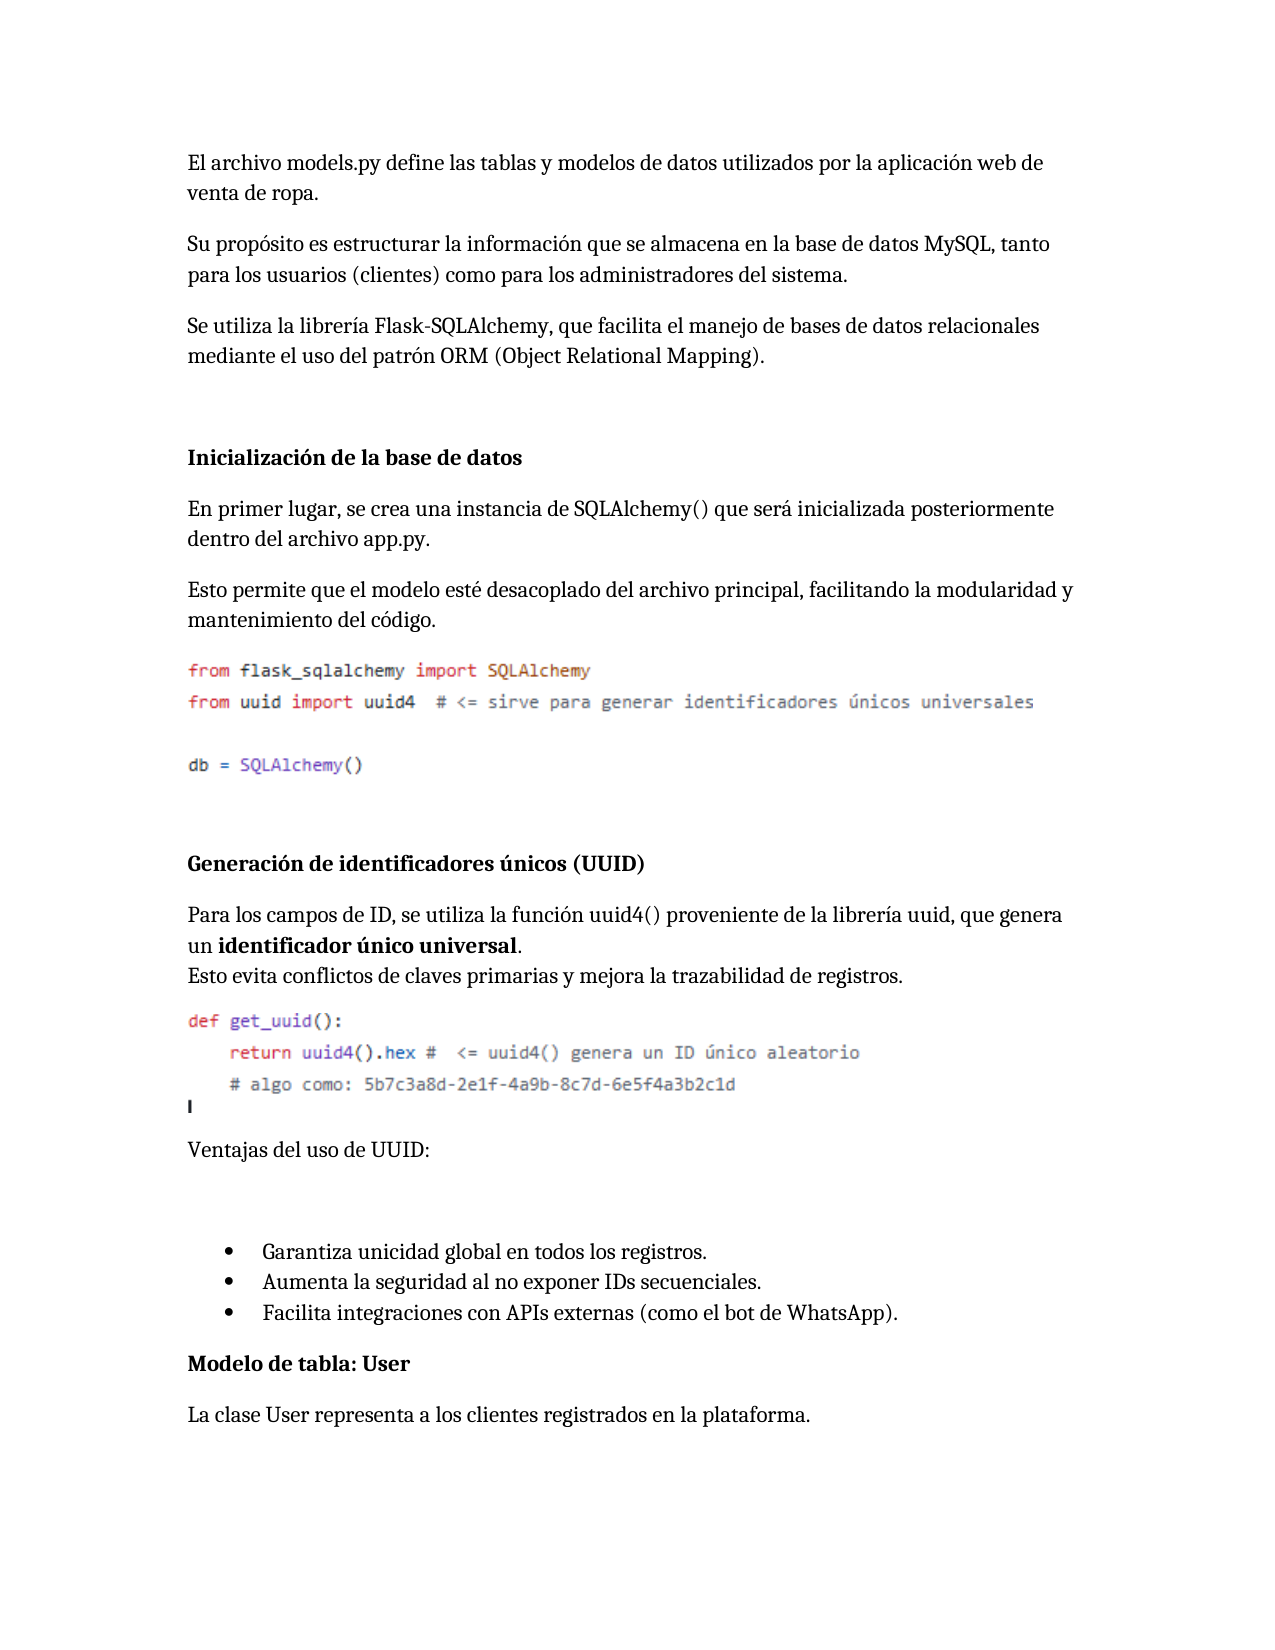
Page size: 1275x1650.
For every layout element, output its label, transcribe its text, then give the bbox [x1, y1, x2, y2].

text Ventajas del uso de UUID: [187, 1137, 1087, 1163]
text En primer lugar, se crea una instancia de SQLAlchemy() que será inicializada posteriormente dentro del archivo app.py. [187, 496, 1087, 552]
list Facilita integraciones con APIs externas (como el bot de WhatsApp). [225, 1299, 1087, 1326]
text Para los campos de ID, se utiliza la función uuid4() proveniente de la librería uuid, que genera un identificador único universal. Esto evita conflictos de claves primarias y mejora la trazabilidad de registros. [187, 902, 1087, 989]
text Inicialización de la base de datos [187, 445, 1087, 471]
text La clase User representa a los clientes registrados en la plataforma. [187, 1401, 1087, 1428]
text Se utiliza la librería Flask-SQLAlchemy, que facilita el manejo de bases de datos relacionales mediante el uso del patrón ORM (Object Relational Mapping). [187, 312, 1087, 369]
text Esto permite que el modelo esté desacoplado del archivo principal, facilitando la modularidad y mantenimiento del código. [187, 577, 1087, 634]
picture [187, 1013, 871, 1113]
text El archivo models.py define las tablas y modelos de datos utilizados por la aplicación web de venta de ropa. [187, 150, 1087, 207]
text Modelo de tabla: User [187, 1350, 1087, 1377]
list Garantiza unicidad global en todos los registros. [225, 1239, 1087, 1265]
list Aumenta la seguridad al no exponer IDs secuenciales. [225, 1269, 1087, 1296]
text Su propósito es estructurar la información que se almacena en la base de datos MySQL, tanto para los usuarios (clientes) como para los administradores del sistema. [187, 231, 1087, 288]
picture [187, 658, 1033, 776]
text Generación de identificadores únicos (UUID) [187, 851, 1087, 878]
